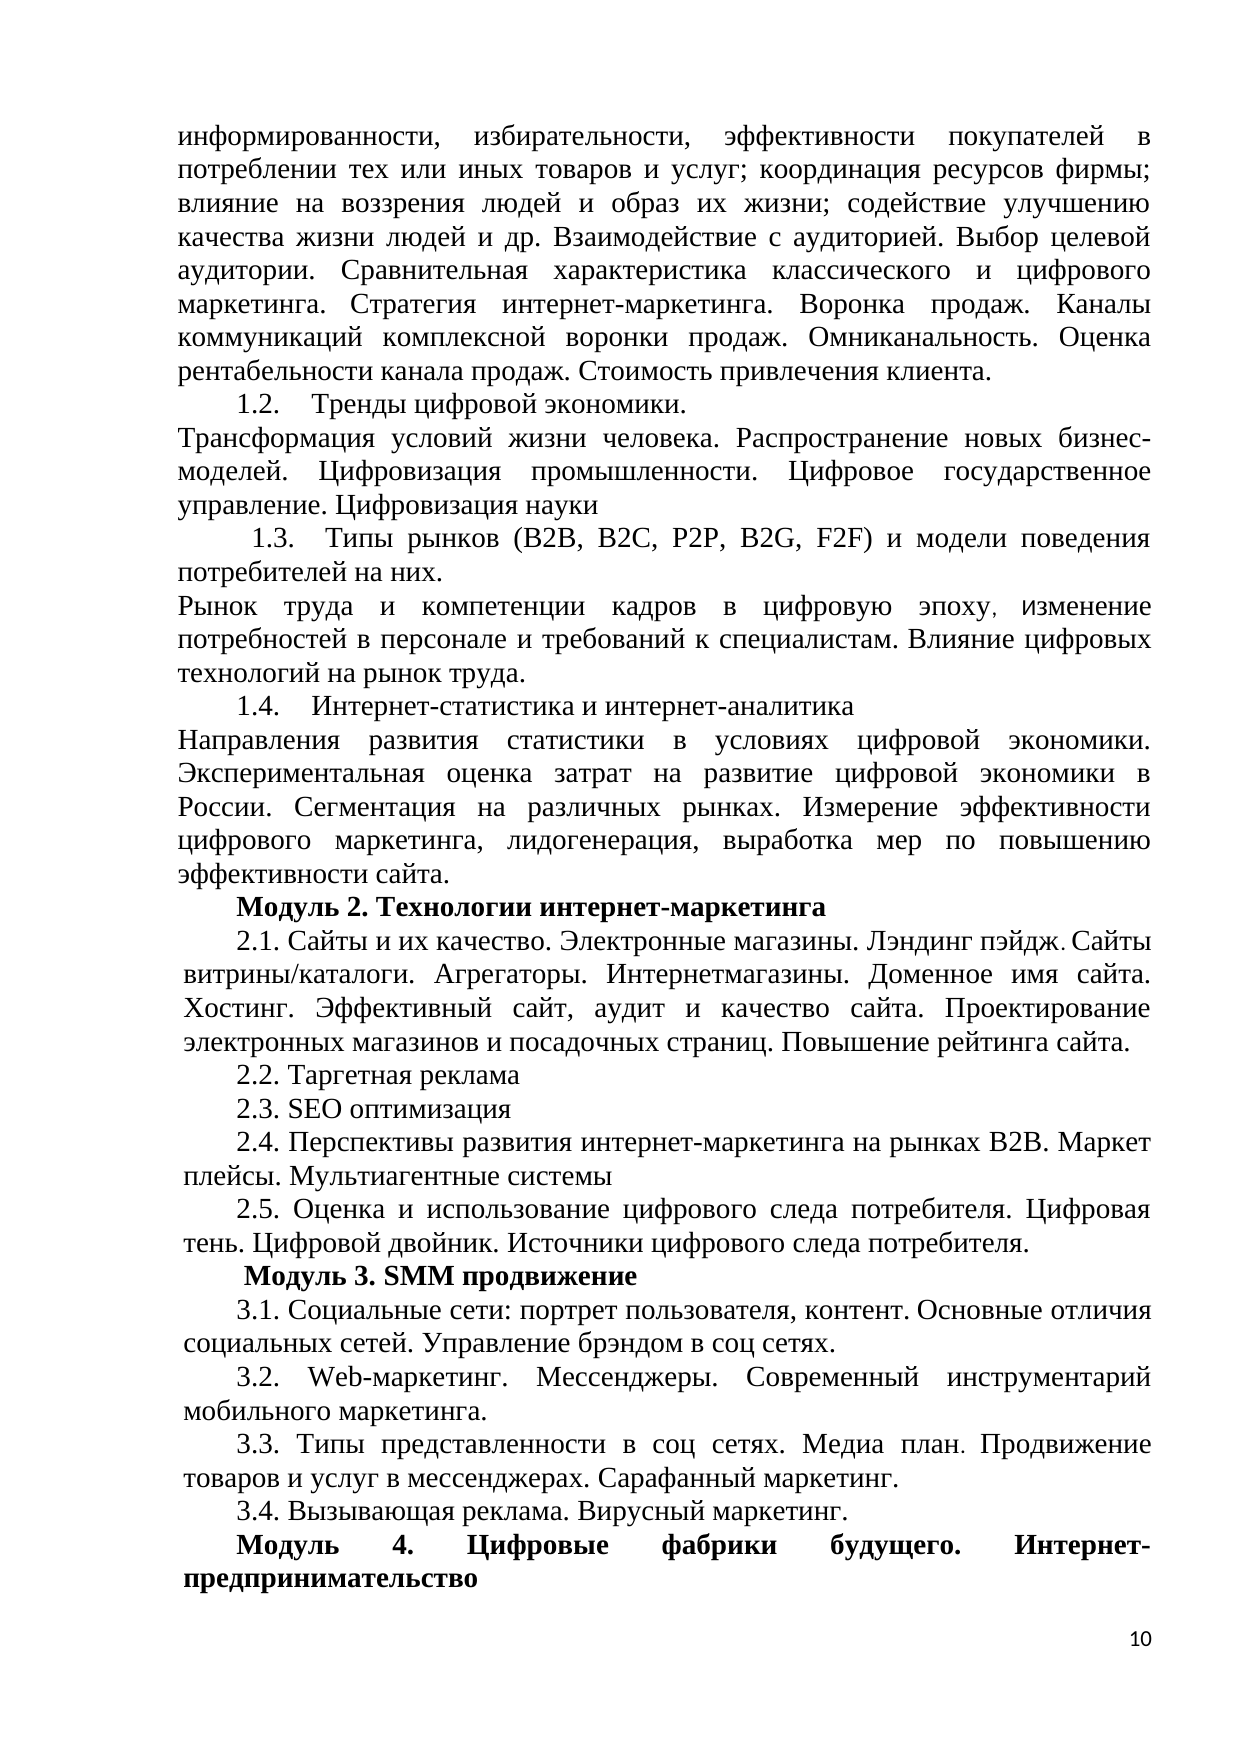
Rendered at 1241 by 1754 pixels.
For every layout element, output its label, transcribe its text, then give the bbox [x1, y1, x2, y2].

text 3.3. Типы представленности в соц сетях. Медиа план. Продвижение товаров и услуг в мессенджерах. Сарафанный маркетинг. [183, 1426, 1152, 1493]
list Типы рынков (В2В, В2С, Р2Р, B2G, F2F) и модели поведения потребителей на них. [177, 521, 1152, 588]
text Трансформация условий жизни человека. Распространение новых бизнес-моделей. Цифровизация промышленности. Цифровое государственное управление. Цифровизация науки [177, 420, 1152, 521]
text Модуль 4. Цифровые фабрики будущего. Интернет-предпринимательство [183, 1527, 1152, 1594]
text 2.2. Таргетная реклама [183, 1057, 1152, 1091]
text Рынок труда и компетенции кадров в цифровую эпоху, Изменение потребностей в персонале и требований к специалистам. Влияние цифровых технологий на рынок труда. [177, 588, 1152, 688]
text 2.5. Оценка и использование цифрового следа потребителя. Цифровая тень. Цифровой двойник. Источники цифрового следа потребителя. [183, 1191, 1152, 1258]
text 3.4. Вызывающая реклама. Вирусный маркетинг. [183, 1493, 1152, 1527]
text 2.4. Перспективы развития интернет-маркетинга на рынках В2В. Маркет плейсы. Мультиагентные системы [183, 1124, 1152, 1191]
text Направления развития статистики в условиях цифровой экономики. Экспериментальная оценка затрат на развитие цифровой экономики в России. Сегментация на различных рынках. Измерение эффективности цифрового маркетинга, лидогенерация, выработка мер по повышению эффективности сайта. [177, 722, 1152, 889]
list Тренды цифровой экономики. [236, 386, 1152, 420]
text 2.1. Сайты и их качество. Электронные магазины. Лэндинг пэйдж. Сайты витрины/каталоги. Агрегаторы. Интернетмагазины. Доменное имя сайта. Хостинг. Эффективный сайт, аудит и качество сайта. Проектирование электронных магазинов и посадочных страниц. Повышение рейтинга сайта. [183, 923, 1152, 1057]
text 3.1. Социальные сети: портрет пользователя, контент. Основные отличия социальных сетей. Управление брэндом в соц сетях. [183, 1292, 1152, 1359]
text Модуль 2. Технологии интернет-маркетинга [183, 889, 1152, 923]
list Интернет-статистика и интернет-аналитика [236, 688, 1152, 722]
text 3.2. Web-маркетинг. Мессенджеры. Современный инструментарий мобильного маркетинга. [183, 1359, 1152, 1426]
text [177, 118, 1152, 386]
text 2.3. SEO оптимизация [183, 1091, 1152, 1124]
text Модуль 3. SMM продвижение [183, 1258, 1152, 1292]
